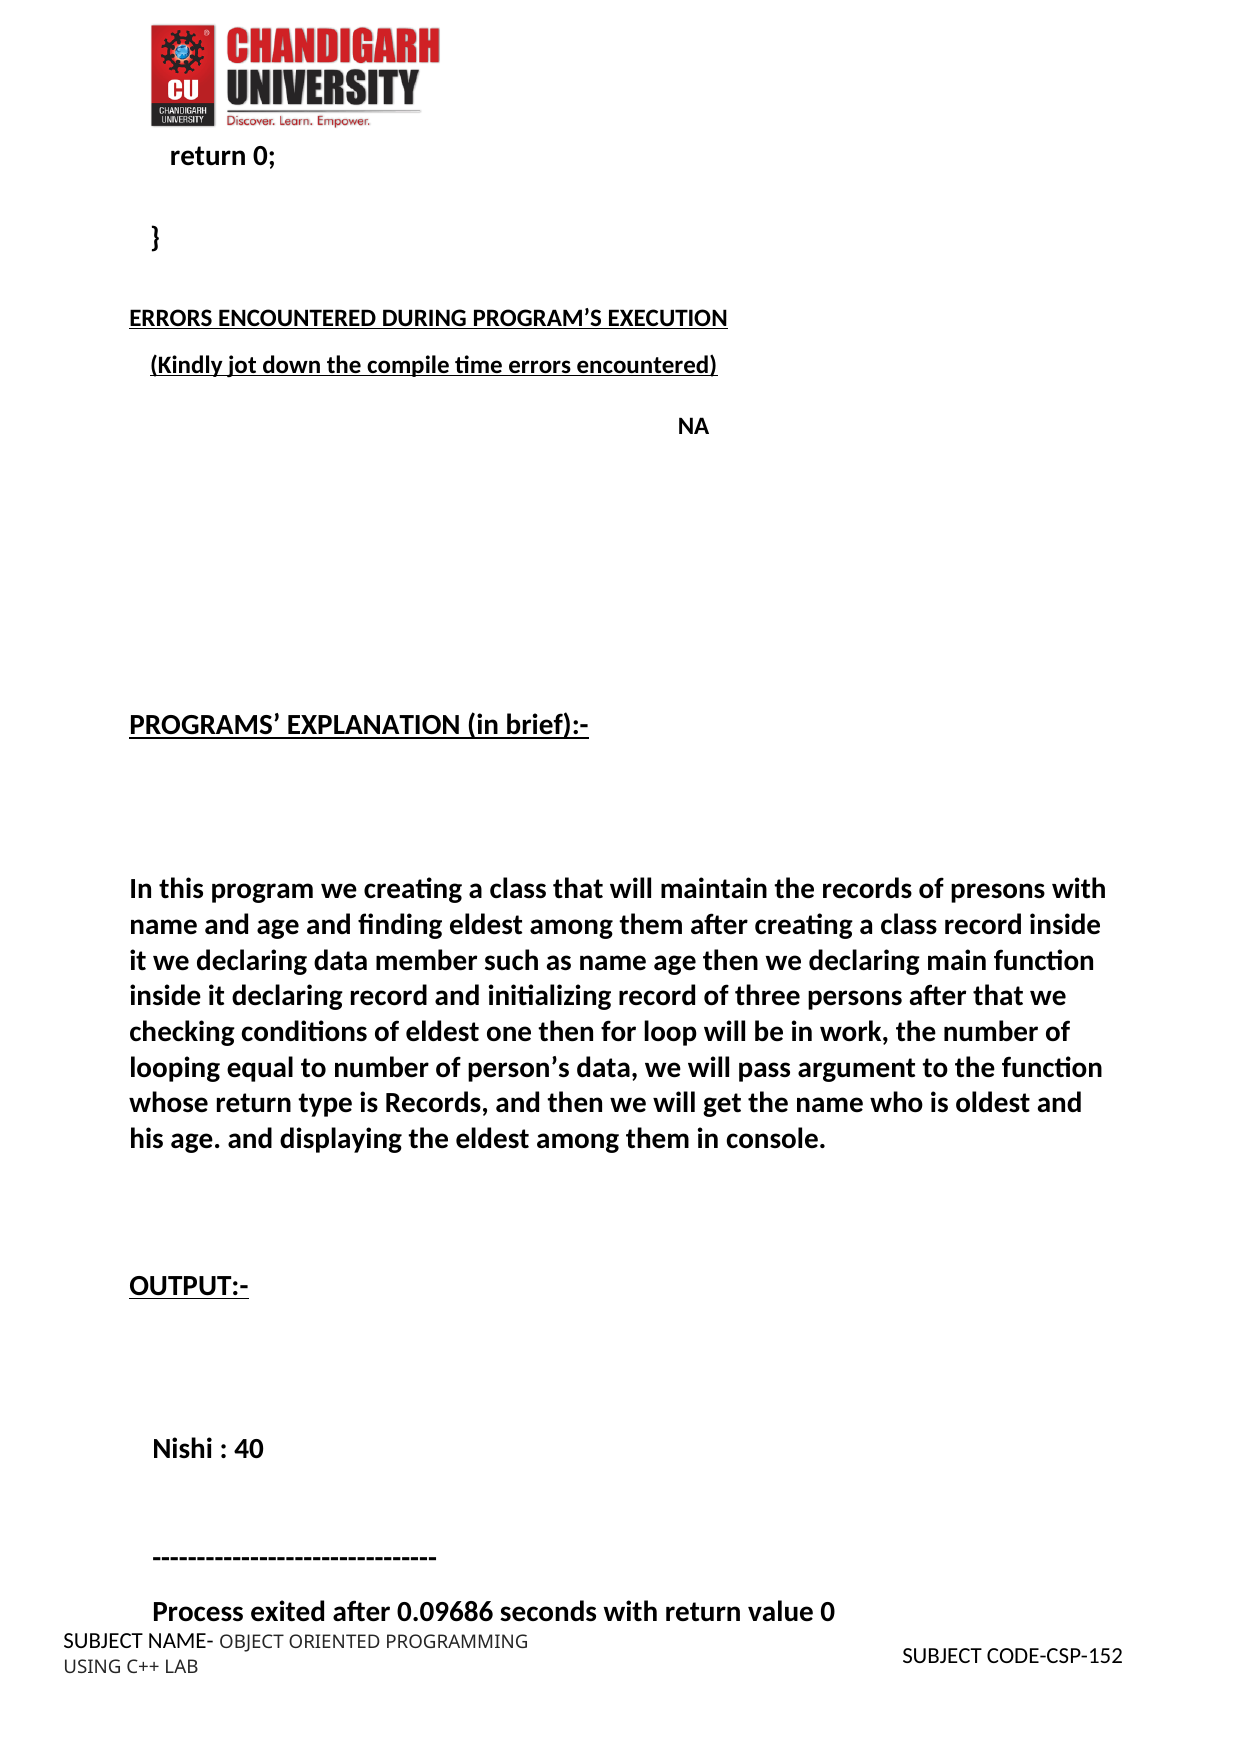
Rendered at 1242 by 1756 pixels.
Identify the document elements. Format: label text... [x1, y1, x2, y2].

picture [150, 23, 441, 129]
text Nishi : 40 [152, 1430, 1154, 1466]
text NA [129, 410, 1154, 440]
text Process exited after 0.09686 seconds with return value 0 [152, 1593, 1154, 1628]
text ERRORS ENCOUNTERED DURING PROGRAM’S EXECUTION [129, 302, 1154, 332]
text return 0; [150, 137, 1154, 173]
text In this program we creating a class that will maintain the records of presons with name and age and finding eldest among them after creating a class record inside it we declaring data member such as name age then we declaring main function inside it declaring record and initializing record of three persons after that we checking conditions of eldest one then for loop will be in work, the number of looping equal to number of person’s data, we will pass argument to the function whose return type is Records, and then we will get the name who is oldest and his age. and displaying the eldest among them in console. [129, 871, 1109, 1156]
text (Kindly jot down the compile time errors encountered) [150, 349, 1154, 379]
text -------------------------------- [152, 1539, 1154, 1574]
text PROGRAMS’ EXPLANATION (in brief):- [129, 706, 1154, 742]
text } [150, 219, 1154, 255]
text OUTPUT:- [129, 1267, 1154, 1303]
